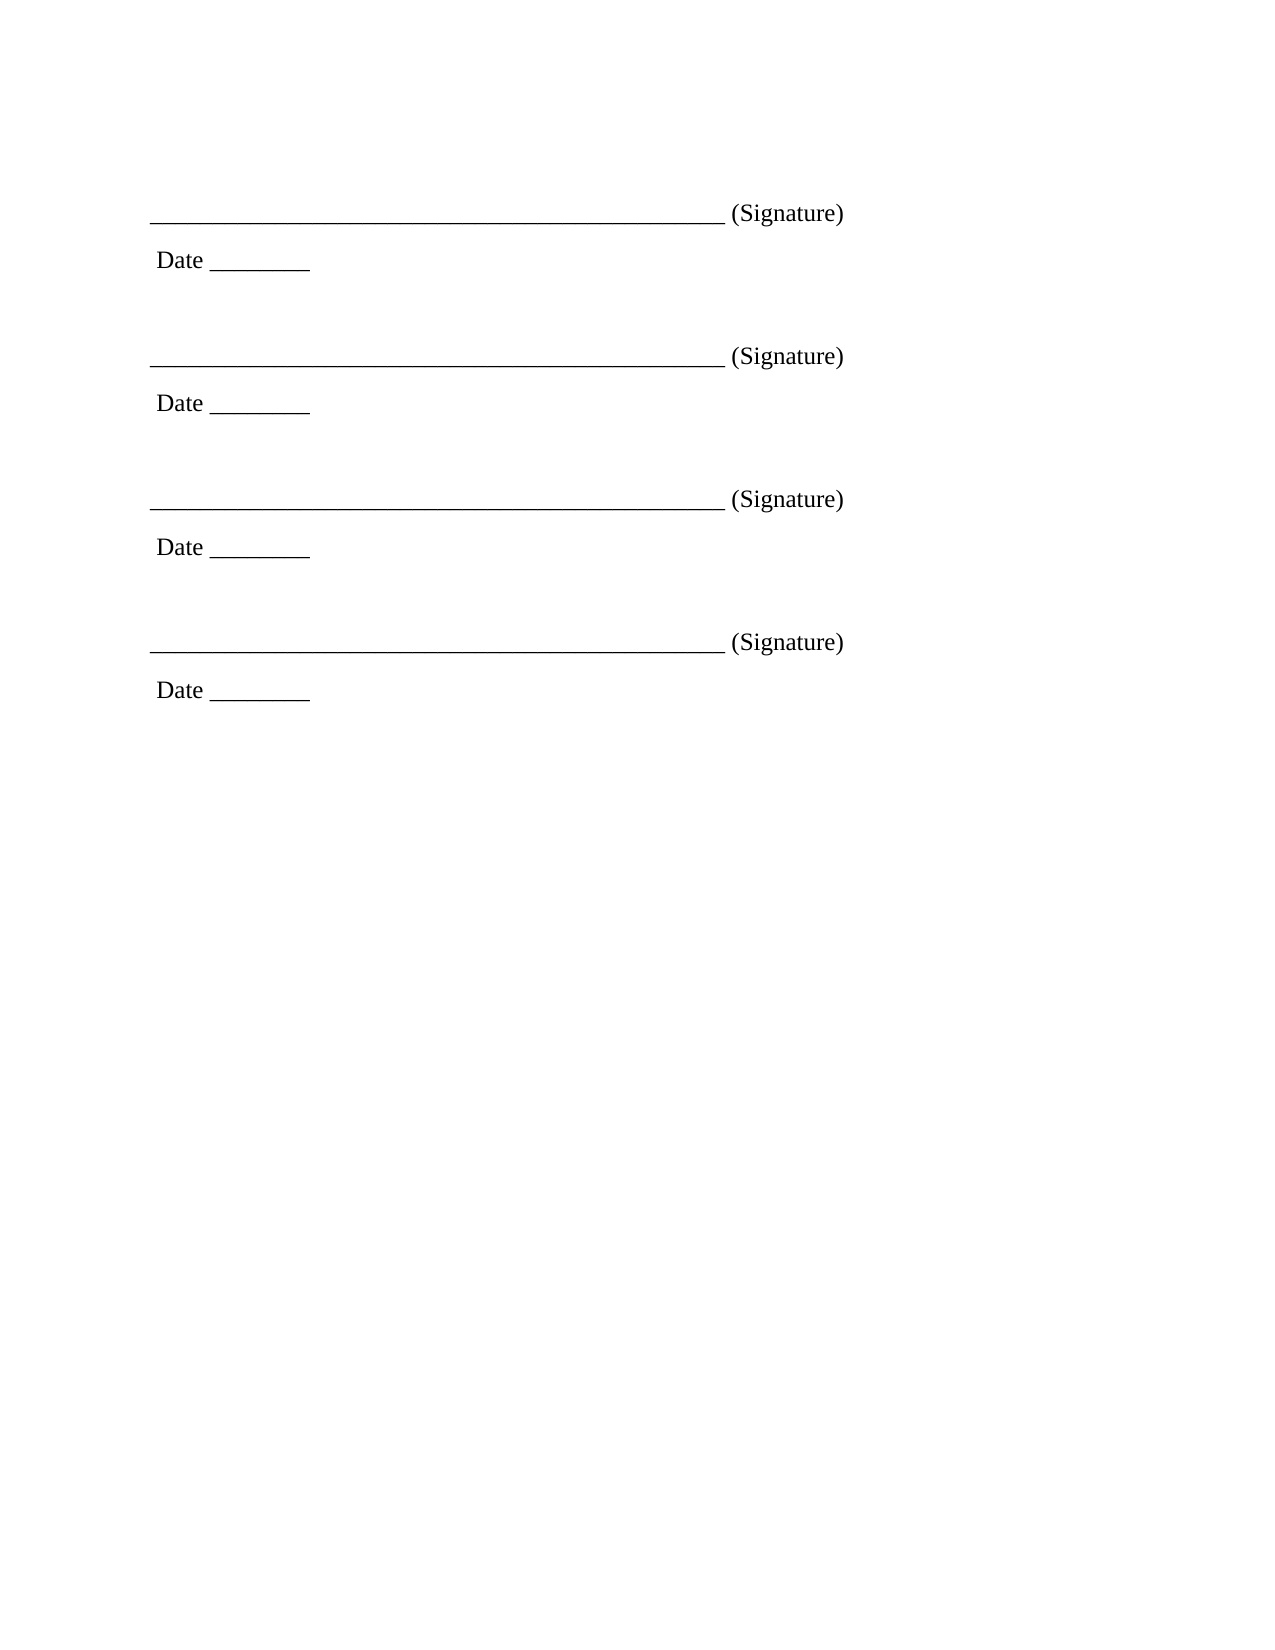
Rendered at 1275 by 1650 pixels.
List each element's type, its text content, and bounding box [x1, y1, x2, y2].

text Date ________ [150, 388, 1125, 417]
text ______________________________________________ (Signature) [150, 198, 1125, 226]
text ______________________________________________ (Signature) [150, 484, 1125, 513]
text Date ________ [150, 532, 1125, 560]
text Date ________ [150, 245, 1125, 274]
text ______________________________________________ (Signature) [150, 341, 1125, 369]
text Date ________ [150, 675, 1125, 703]
text ______________________________________________ (Signature) [150, 627, 1125, 656]
